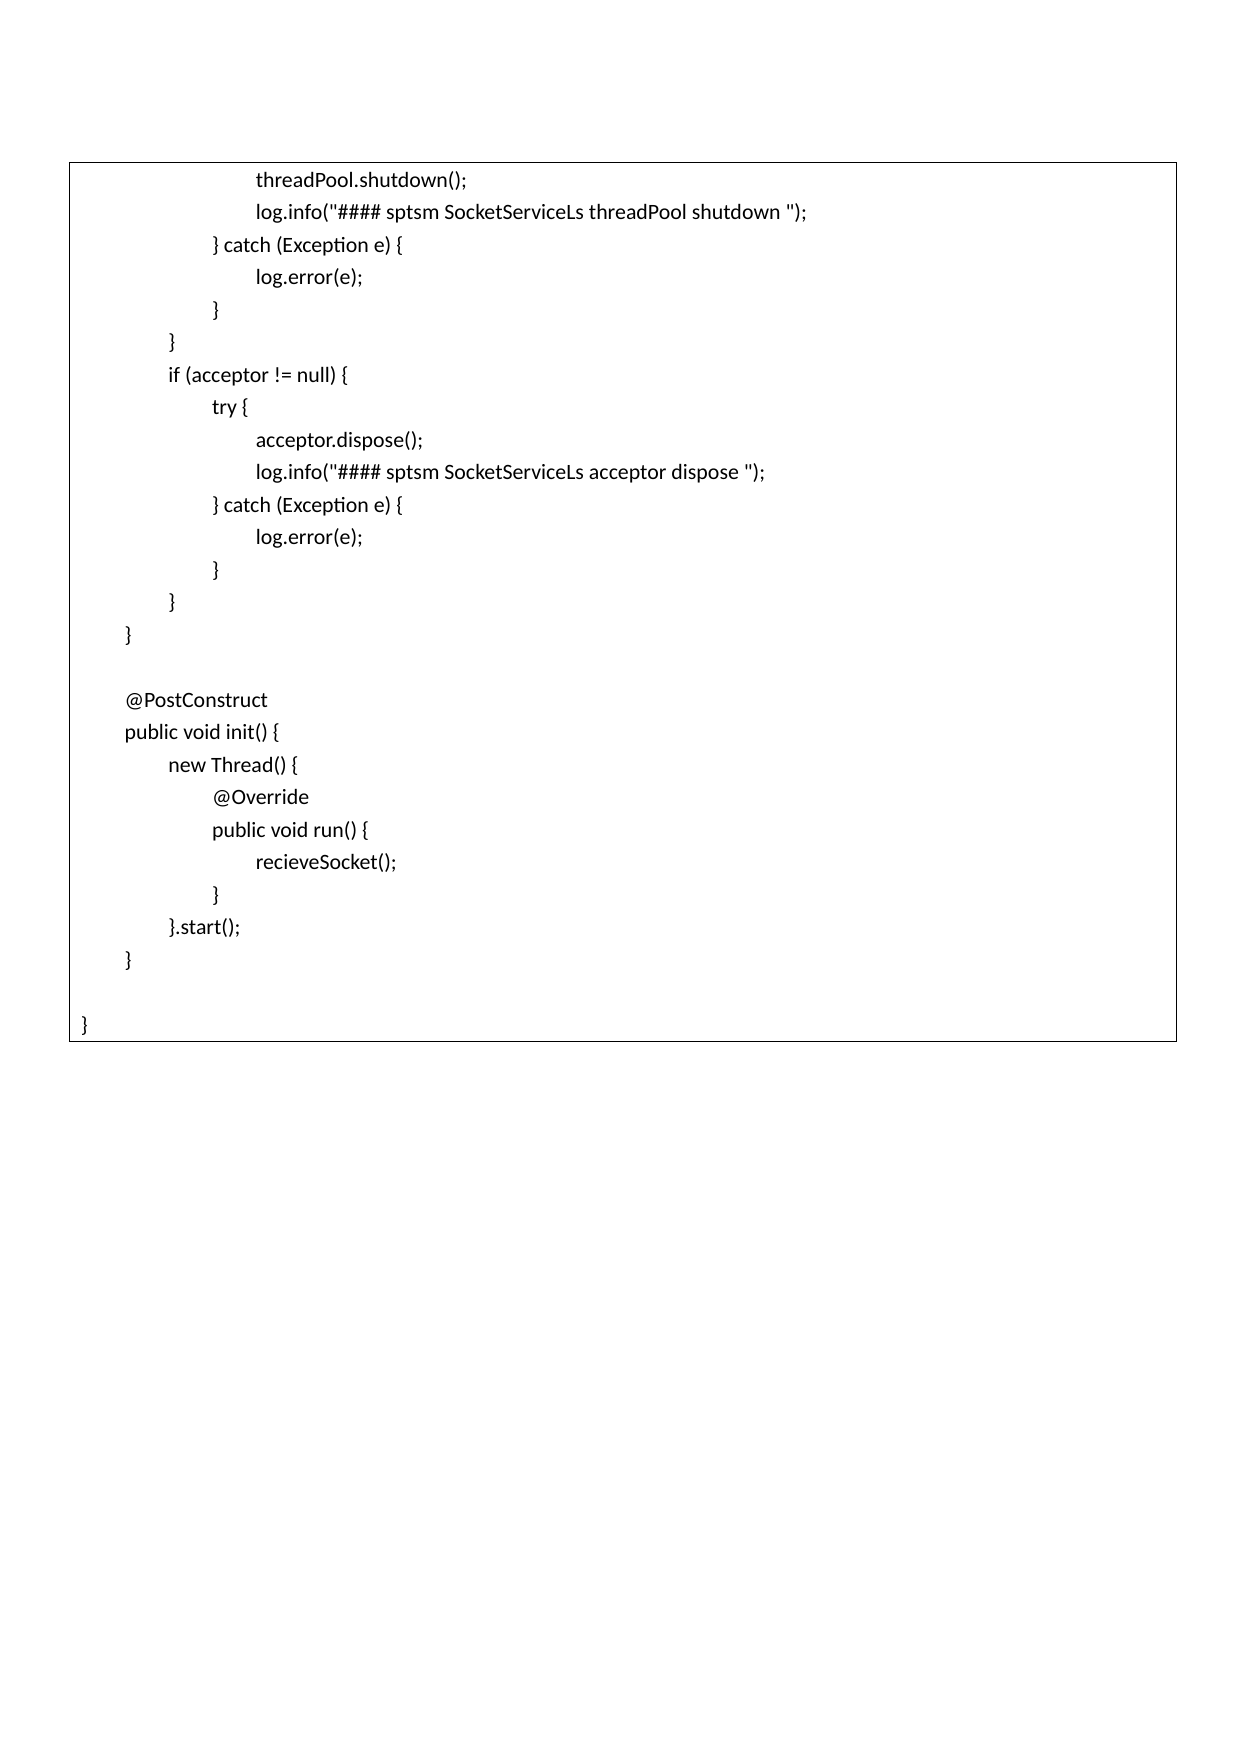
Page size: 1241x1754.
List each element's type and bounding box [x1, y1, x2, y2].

table_header [70, 163, 1176, 1041]
